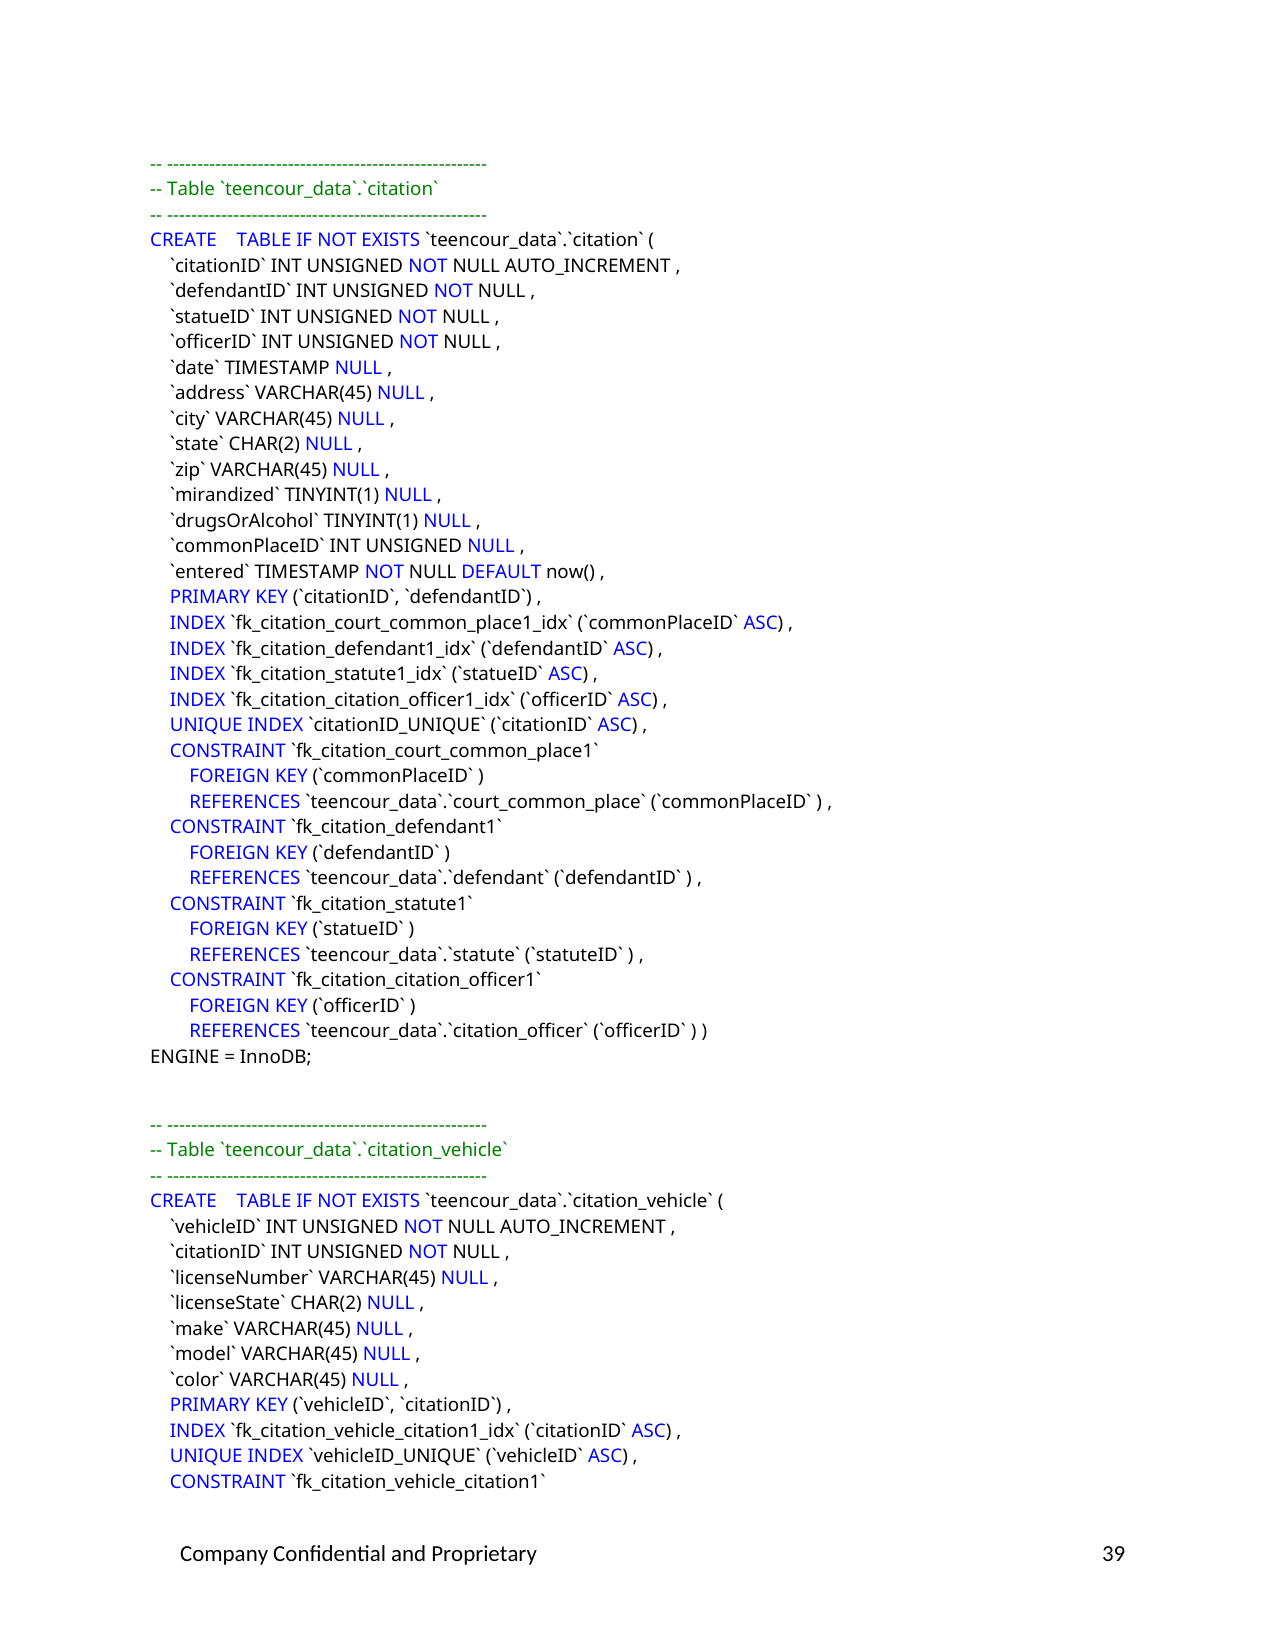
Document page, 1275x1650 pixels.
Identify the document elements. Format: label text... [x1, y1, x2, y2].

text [150, 1111, 1125, 1494]
text -- ----------------------------------------------------- -- Table `teencour_data`.`citation` -- ----------------------------------------------------- CREATE TABLE IF NOT EXISTS `teencour_data`.`citation` ( `citationID` INT UNSIGNED NOT NULL AUTO_INCREMENT , `defendantID` INT UNSIGNED NOT NULL , `statueID` INT UNSIGNED NOT NULL , `officerID` INT UNSIGNED NOT NULL , `date` TIMESTAMP NULL , `address` VARCHAR(45) NULL , `city` VARCHAR(45) NULL , `state` CHAR(2) NULL , `zip` VARCHAR(45) NULL , `mirandized` TINYINT(1) NULL , `drugsOrAlcohol` TINYINT(1) NULL , `commonPlaceID` INT UNSIGNED NULL , `entered` TIMESTAMP NOT NULL DEFAULT now() , PRIMARY KEY (`citationID`, `defendantID`) , INDEX `fk_citation_court_common_place1_idx` (`commonPlaceID` ASC) , INDEX `fk_citation_defendant1_idx` (`defendantID` ASC) , INDEX `fk_citation_statute1_idx` (`statueID` ASC) , INDEX `fk_citation_citation_officer1_idx` (`officerID` ASC) , UNIQUE INDEX `citationID_UNIQUE` (`citationID` ASC) , CONSTRAINT `fk_citation_court_common_place1` FOREIGN KEY (`commonPlaceID` ) REFERENCES `teencour_data`.`court_common_place` (`commonPlaceID` ) , CONSTRAINT `fk_citation_defendant1` FOREIGN KEY (`defendantID` ) REFERENCES `teencour_data`.`defendant` (`defendantID` ) , CONSTRAINT `fk_citation_statute1` FOREIGN KEY (`statueID` ) REFERENCES `teencour_data`.`statute` (`statuteID` ) , CONSTRAINT `fk_citation_citation_officer1` FOREIGN KEY (`officerID` ) REFERENCES `teencour_data`.`citation_officer` (`officerID` ) ) ENGINE = InnoDB; [150, 150, 1125, 1069]
